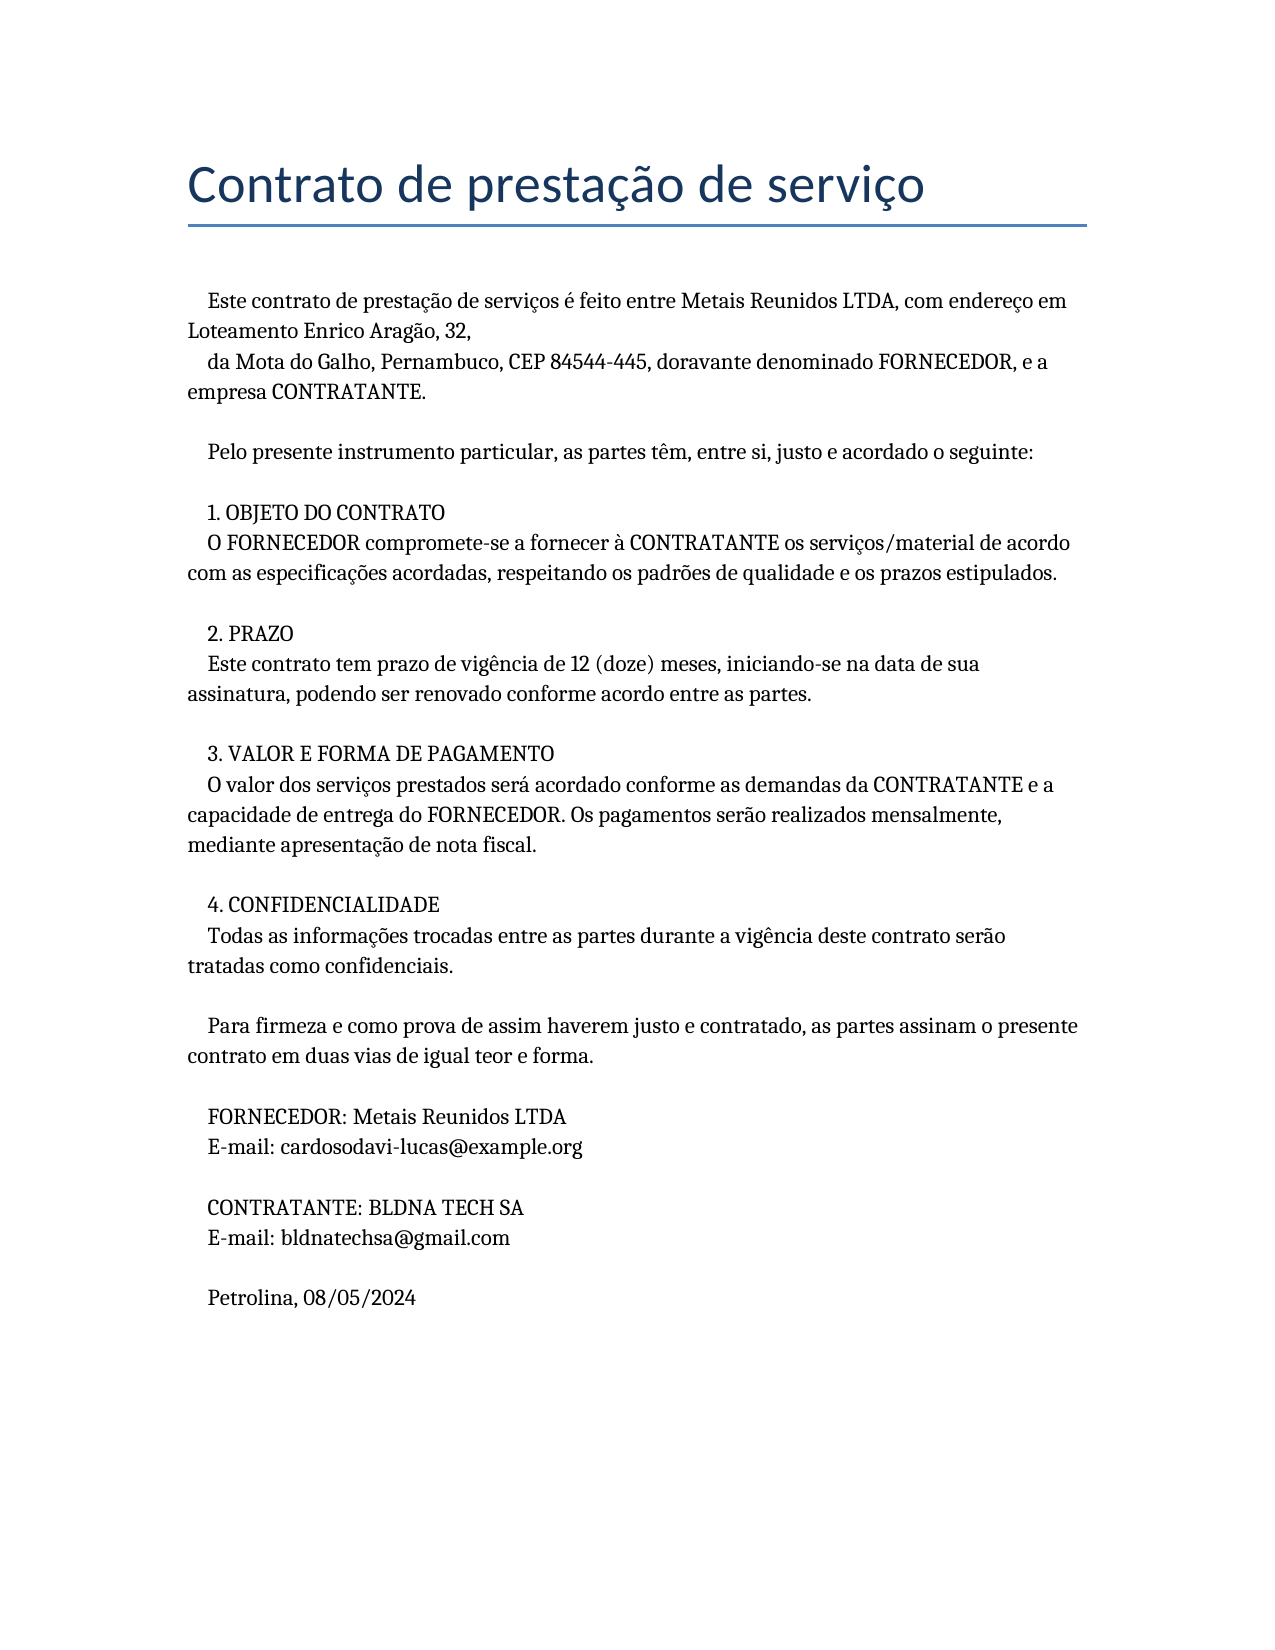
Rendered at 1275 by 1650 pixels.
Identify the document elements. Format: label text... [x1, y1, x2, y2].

text Este contrato de prestação de serviços é feito entre Metais Reunidos LTDA, com endereço em Loteamento Enrico Aragão, 32, da Mota do Galho, Pernambuco, CEP 84544-445, doravante denominado FORNECEDOR, e a empresa CONTRATANTE. Pelo presente instrumento particular, as partes têm, entre si, justo e acordado o seguinte: 1. OBJETO DO CONTRATO O FORNECEDOR compromete-se a fornecer à CONTRATANTE os serviços/material de acordo com as especificações acordadas, respeitando os padrões de qualidade e os prazos estipulados. 2. PRAZO Este contrato tem prazo de vigência de 12 (doze) meses, iniciando-se na data de sua assinatura, podendo ser renovado conforme acordo entre as partes. 3. VALOR E FORMA DE PAGAMENTO O valor dos serviços prestados será acordado conforme as demandas da CONTRATANTE e a capacidade de entrega do FORNECEDOR. Os pagamentos serão realizados mensalmente, mediante apresentação de nota fiscal. 4. CONFIDENCIALIDADE Todas as informações trocadas entre as partes durante a vigência deste contrato serão tratadas como confidenciais. Para firmeza e como prova de assim haverem justo e contratado, as partes assinam o presente contrato em duas vias de igual teor e forma. FORNECEDOR: Metais Reunidos LTDA E-mail: cardosodavi-lucas@example.org CONTRATANTE: BLDNA TECH SA E-mail: bldnatechsa@gmail.com Petrolina, 08/05/2024 [187, 258, 1087, 1341]
title Contrato de prestação de serviço [187, 150, 1087, 227]
